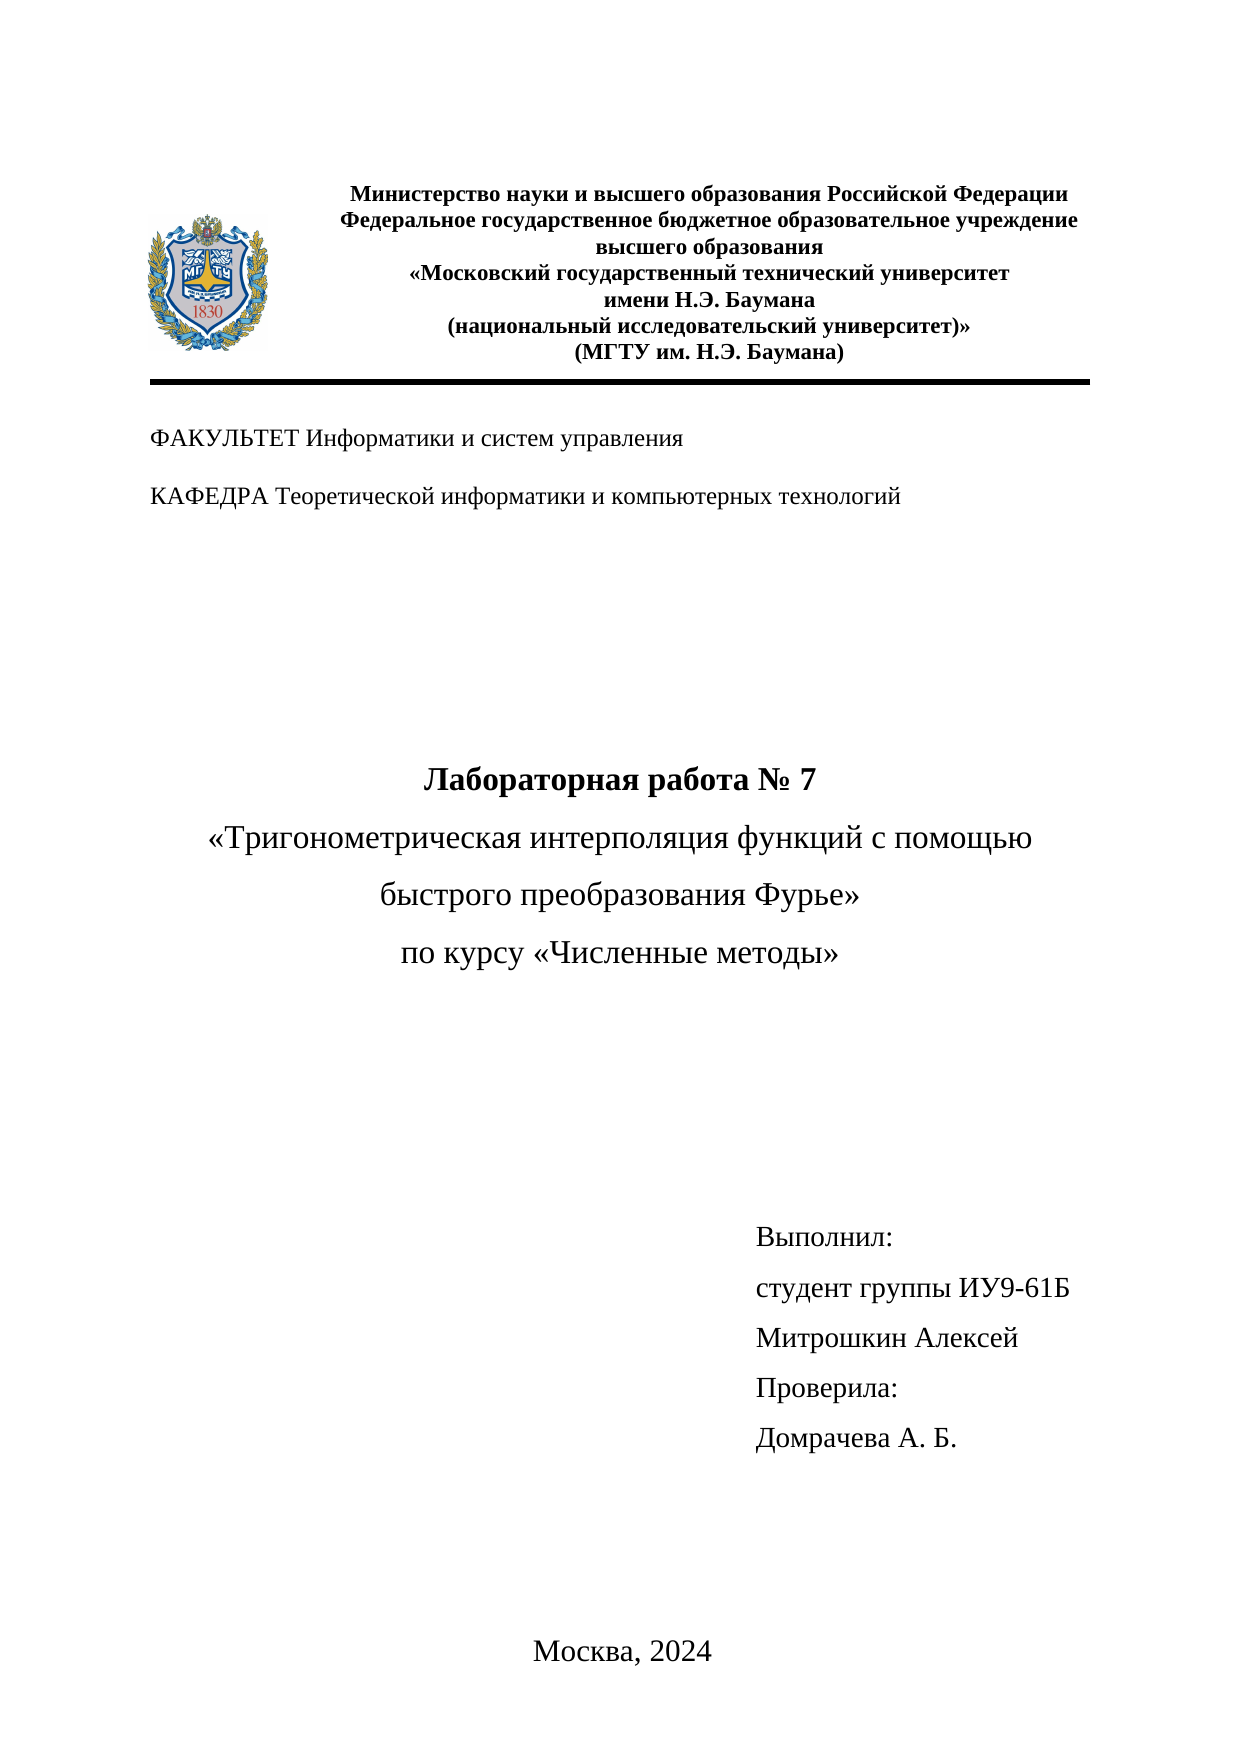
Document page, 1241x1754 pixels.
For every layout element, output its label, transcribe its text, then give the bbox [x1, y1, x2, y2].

text Проверила: [756, 1370, 1090, 1404]
text по курсу «Численные методы» [150, 932, 1090, 970]
text ФАКУЛЬТЕТ Информатики и систем управления [150, 423, 1090, 452]
text Выполнил: [756, 1219, 1090, 1253]
text Домрачева А. Б. [756, 1421, 1090, 1454]
text Лабораторная работа № 7 [150, 759, 1090, 798]
table_header Министерство науки и высшего образования Российской Федерации Федеральное государственное бюджетное образовательное учреждение высшего образования «Московский государственный технический университет имени Н.Э. Баумана (национальный исследовательский университет)» (МГТУ им. Н.Э. Баумана) [283, 180, 1136, 365]
table_header [139, 180, 283, 365]
text КАФЕДРА Теоретической информатики и компьютерных технологий [150, 481, 1090, 509]
text Митрошкин Алексей [756, 1320, 1090, 1353]
text «Тригонометрическая интерполяция функций с помощью быстрого преобразования Фурье» [150, 817, 1090, 913]
picture [147, 214, 268, 351]
text Москва, 2024 [150, 1632, 1094, 1668]
text студент группы ИУ9-61Б [756, 1270, 1090, 1303]
